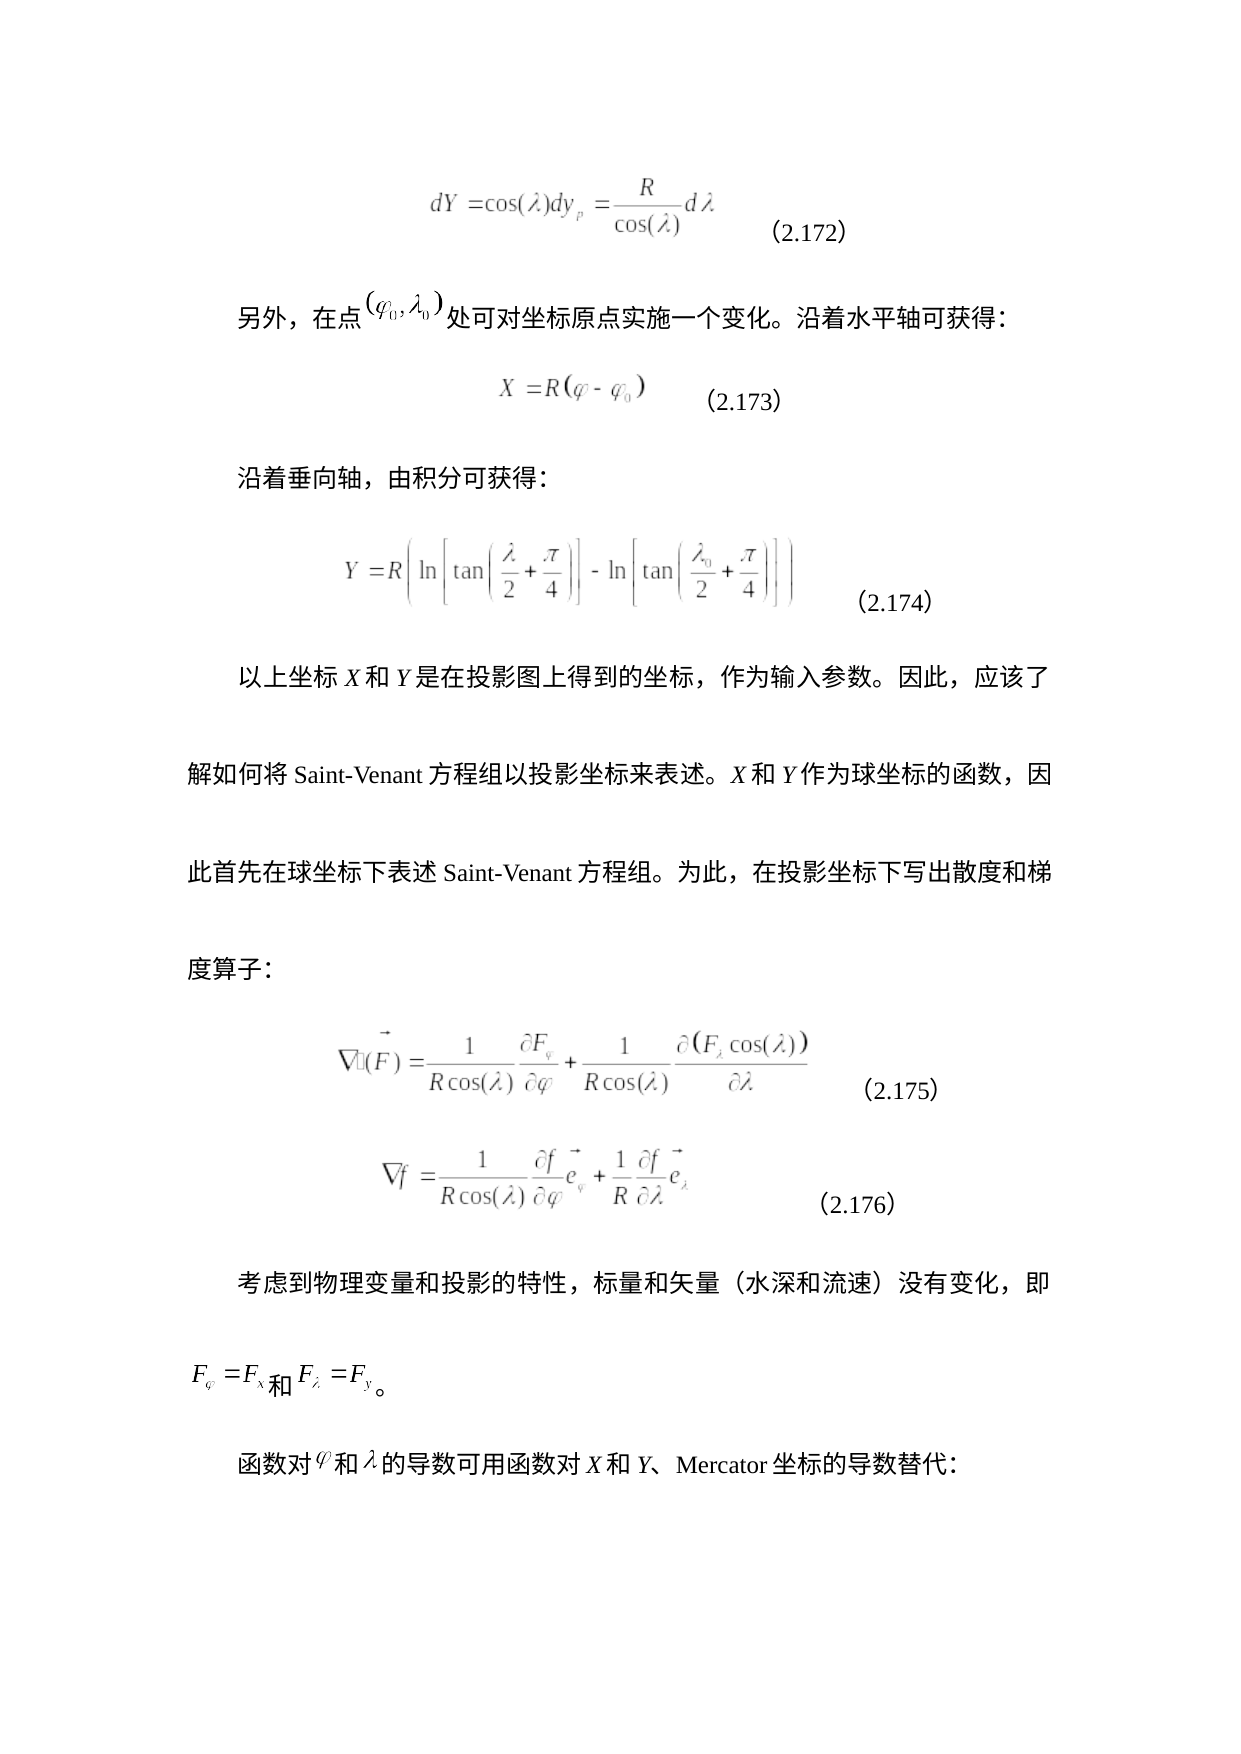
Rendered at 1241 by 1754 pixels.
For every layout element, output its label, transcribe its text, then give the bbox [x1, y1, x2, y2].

text （2.176） [187, 1134, 1053, 1231]
text （2.173） [187, 361, 1053, 426]
text 以上坐标X和Y是在投影图上得到的坐标，作为输入参数。因此，应该了解如何将Saint-Venant方程组以投影坐标来表述。X和Y作为球坐标的函数，因此首先在球坐标下表述Saint-Venant方程组。为此，在投影坐标下写出散度和梯度算子： [187, 643, 1053, 1000]
text （2.174） [187, 527, 1053, 624]
text 函数对和的导数可用函数对X和Y、Mercator坐标的导数替代： [187, 1430, 1053, 1495]
text （2.172） [187, 162, 1053, 259]
text （2.175） [187, 1018, 1053, 1116]
text 考虑到物理变量和投影的特性，标量和矢量（水深和流速）没有变化，即和。 [187, 1249, 1053, 1412]
text 沿着垂向轴，由积分可获得： [187, 444, 1053, 509]
text 另外，在点处可对坐标原点实施一个变化。沿着水平轴可获得： [187, 278, 1053, 343]
